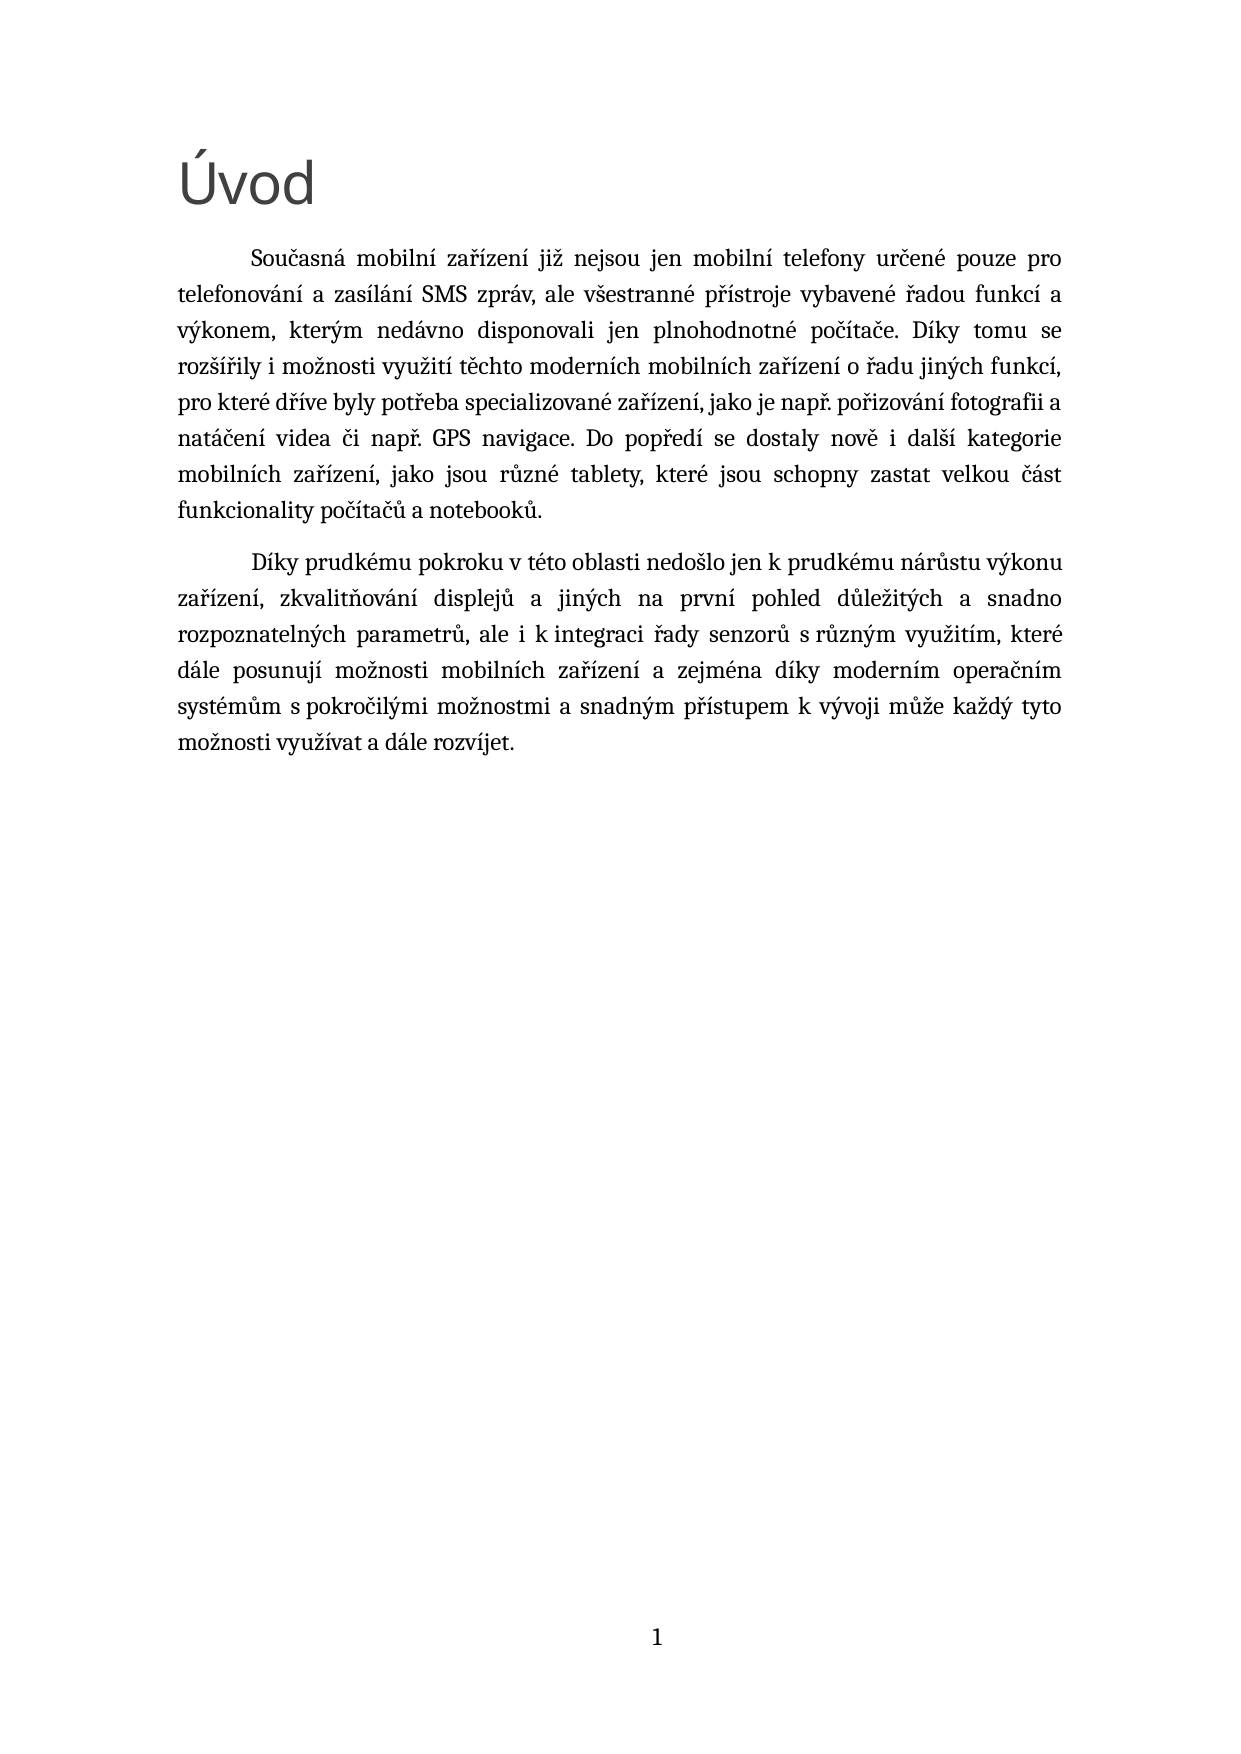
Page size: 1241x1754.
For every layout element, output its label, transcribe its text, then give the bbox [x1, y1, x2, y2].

title Úvod [177, 148, 1063, 219]
text Současná mobilní zařízení již nejsou jen mobilní telefony určené pouze pro telefonování a zasílání SMS zpráv, ale všestranné přístroje vybavené řadou funkcí a výkonem, kterým nedávno disponovali jen plnohodnotné počítače. Díky tomu se rozšířily i možnosti využití těchto moderních mobilních zařízení o řadu jiných funkcí, pro které dříve byly potřeba specializované zařízení, jako je např. pořizování fotografii a natáčení videa či např. GPS navigace. Do popředí se dostaly nově i další kategorie mobilních zařízení, jako jsou různé tablety, které jsou schopny zastat velkou část funkcionality počítačů a notebooků. [177, 244, 1063, 524]
text Díky prudkému pokroku v této oblasti nedošlo jen k prudkému nárůstu výkonu zařízení, zkvalitňování displejů a jiných na první pohled důležitých a snadno rozpoznatelných parametrů, ale i k integraci řady senzorů s různým využitím, které dále posunují možnosti mobilních zařízení a zejména díky moderním operačním systémům s pokročilými možnostmi a snadným přístupem k vývoji může každý tyto možnosti využívat a dále rozvíjet. [177, 548, 1063, 757]
